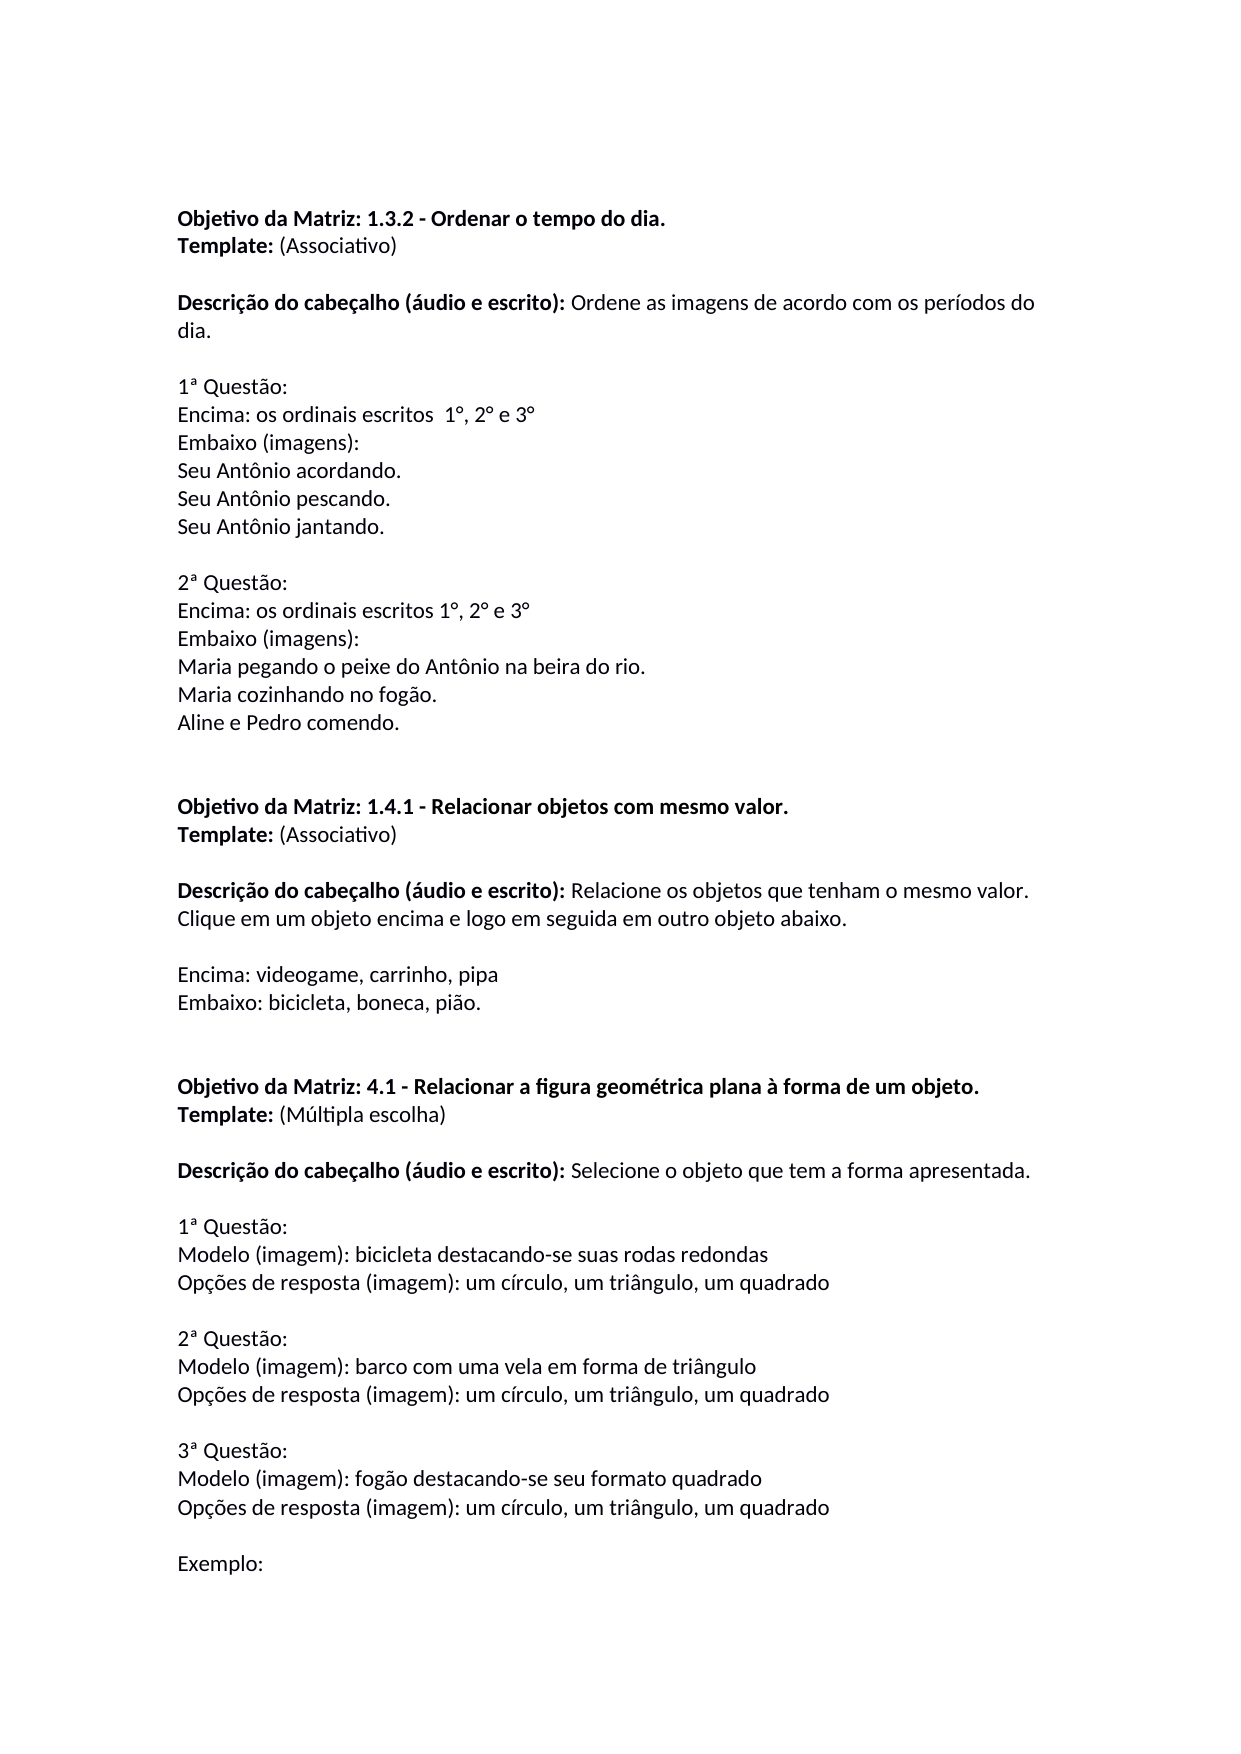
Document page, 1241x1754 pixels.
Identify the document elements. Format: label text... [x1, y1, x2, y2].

text Opções de resposta (imagem): um círculo, um triângulo, um quadrado [177, 1381, 1063, 1408]
text Maria cozinhando no fogão. [177, 680, 1063, 708]
text Aline e Pedro comendo. [177, 708, 1063, 736]
text Modelo (imagem): barco com uma vela em forma de triângulo [177, 1352, 1063, 1381]
text Descrição do cabeçalho (áudio e escrito): Relacione os objetos que tenham o mesmo valor. Clique em um objeto encima e logo em seguida em outro objeto abaixo. [177, 876, 1063, 932]
text Opções de resposta (imagem): um círculo, um triângulo, um quadrado [177, 1268, 1063, 1296]
text Seu Antônio pescando. [177, 484, 1063, 512]
text Embaixo: bicicleta, boneca, pião. [177, 988, 1063, 1016]
text Encima: videogame, carrinho, pipa [177, 960, 1063, 988]
text Template: (Múltipla escolha) [177, 1100, 1063, 1128]
text Opções de resposta (imagem): um círculo, um triângulo, um quadrado [177, 1493, 1063, 1521]
text Descrição do cabeçalho (áudio e escrito): Selecione o objeto que tem a forma apresentada. [177, 1156, 1063, 1184]
text Template: (Associativo) [177, 232, 1063, 260]
text Embaixo (imagens): [177, 428, 1063, 456]
text Modelo (imagem): bicicleta destacando-se suas rodas redondas [177, 1240, 1063, 1268]
text Objetivo da Matriz: 4.1 - Relacionar a figura geométrica plana à forma de um objeto. [177, 1072, 1063, 1100]
text Encima: os ordinais escritos 1°, 2° e 3° [177, 400, 1063, 428]
text Modelo (imagem): fogão destacando-se seu formato quadrado [177, 1464, 1063, 1493]
text 1ª Questão: [177, 372, 1063, 400]
text Descrição do cabeçalho (áudio e escrito): Ordene as imagens de acordo com os períodos do dia. [177, 288, 1063, 344]
text Embaixo (imagens): [177, 624, 1063, 652]
text Objetivo da Matriz: 1.3.2 - Ordenar o tempo do dia. [177, 204, 1063, 232]
text Encima: os ordinais escritos 1°, 2° e 3° [177, 596, 1063, 624]
text Exemplo: [177, 1549, 1063, 1577]
text 3ª Questão: [177, 1437, 1063, 1464]
text Seu Antônio jantando. [177, 512, 1063, 540]
text 1ª Questão: [177, 1212, 1063, 1240]
text Template: (Associativo) [177, 820, 1063, 848]
text 2ª Questão: [177, 568, 1063, 596]
text 2ª Questão: [177, 1324, 1063, 1352]
text Maria pegando o peixe do Antônio na beira do rio. [177, 652, 1063, 680]
text Objetivo da Matriz: 1.4.1 - Relacionar objetos com mesmo valor. [177, 792, 1063, 820]
text Seu Antônio acordando. [177, 456, 1063, 484]
